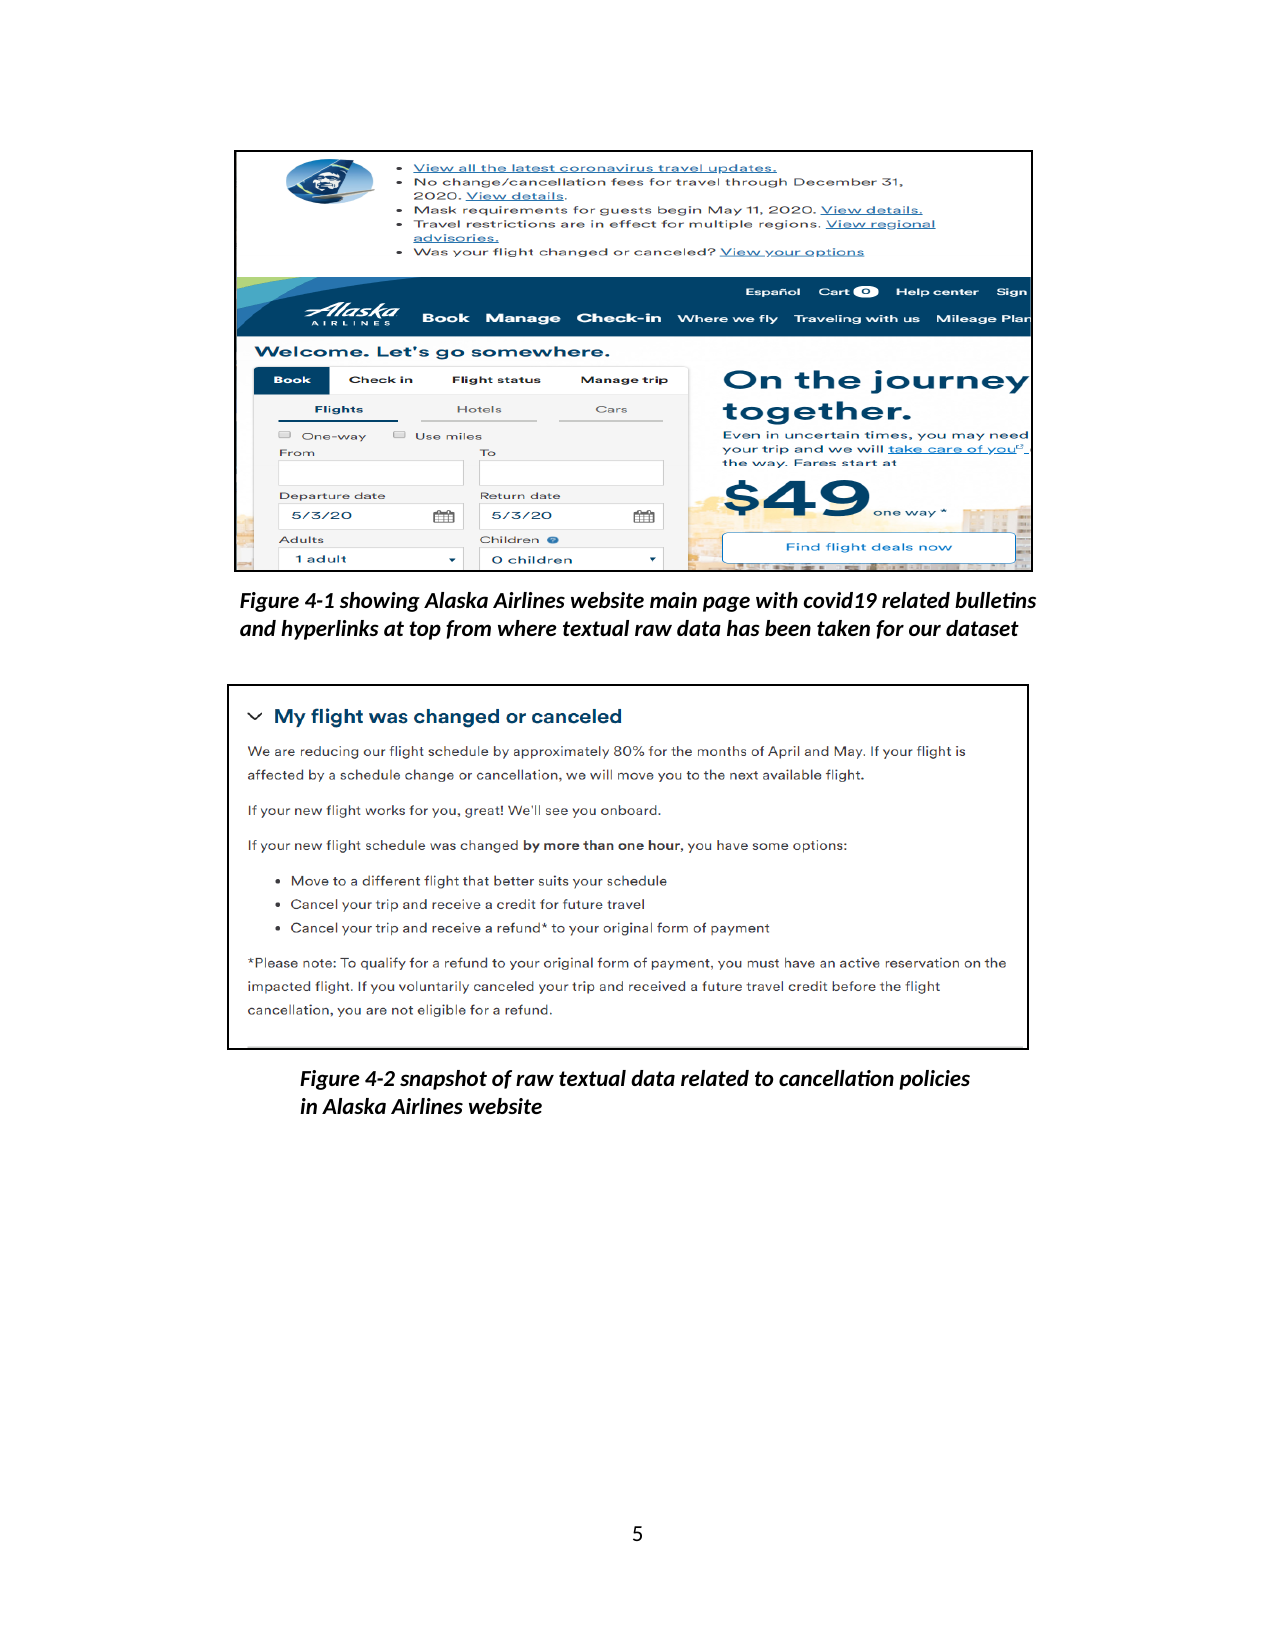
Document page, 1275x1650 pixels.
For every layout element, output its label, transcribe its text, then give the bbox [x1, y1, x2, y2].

picture [229, 686, 1027, 1048]
text Figure 4-1 showing Alaska Airlines website main page with covid19 related bulletins [234, 586, 1125, 614]
text and hyperlinks at top from where textual raw data has been taken for our dataset [234, 614, 1125, 642]
text Figure 4-2 snapshot of raw textual data related to cancellation policies [300, 1064, 1125, 1092]
picture [236, 152, 1031, 570]
text in Alaska Airlines website [300, 1092, 1125, 1120]
